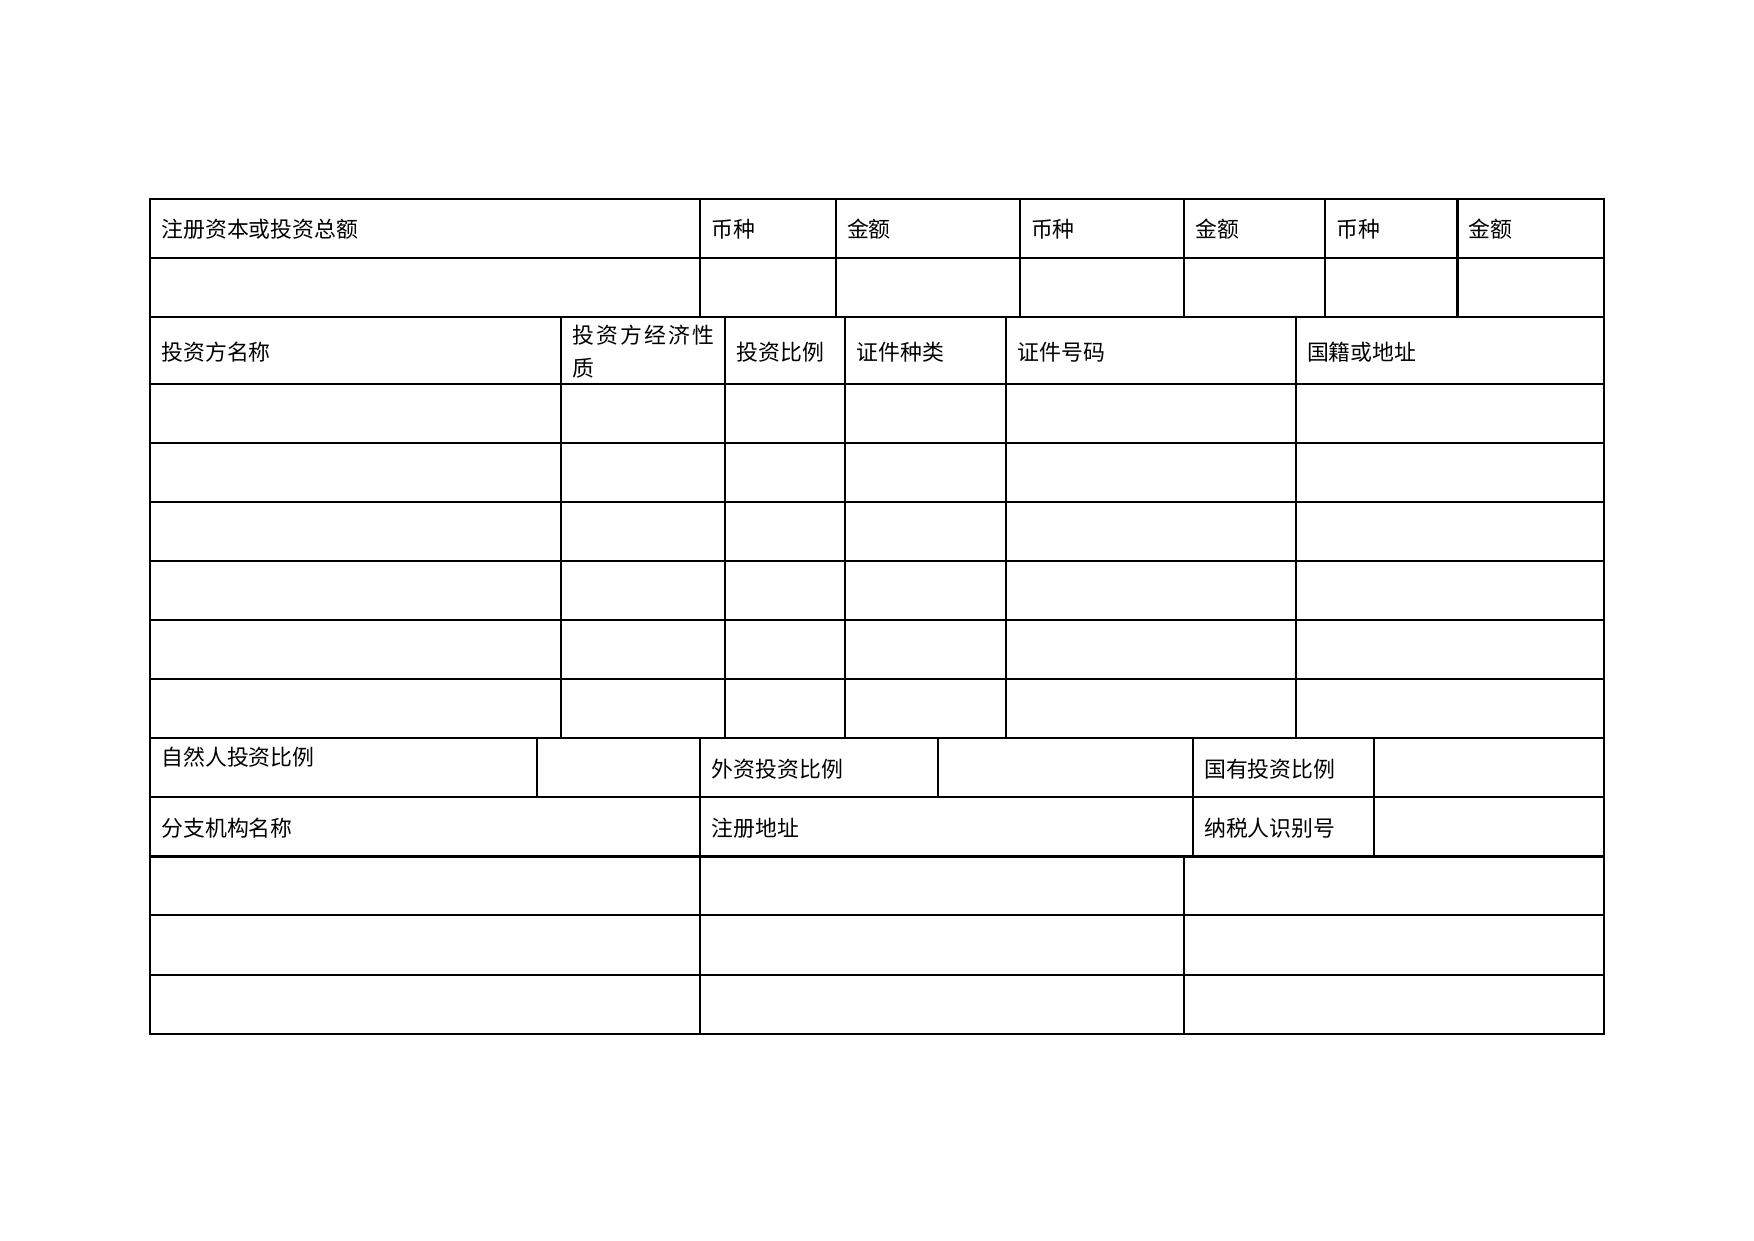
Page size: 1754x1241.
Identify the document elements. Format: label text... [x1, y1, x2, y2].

table_cell [1297, 385, 1603, 442]
table_cell 币种 [701, 200, 835, 257]
table_cell [846, 562, 1005, 619]
table_cell [846, 621, 1005, 678]
table_cell [151, 858, 699, 914]
table_cell 分支机构名称 [151, 798, 699, 855]
table_cell [151, 976, 699, 1032]
table_cell [726, 680, 844, 737]
table_cell [726, 621, 844, 678]
table_cell [1007, 444, 1295, 501]
table_cell [151, 259, 699, 316]
table_cell [726, 562, 844, 619]
table_cell [846, 385, 1005, 442]
table_cell [151, 503, 560, 560]
table_cell [562, 385, 724, 442]
table_cell [701, 916, 1183, 973]
table_cell [1185, 858, 1603, 914]
table_cell 金额 [1185, 200, 1324, 257]
table_cell [1007, 680, 1295, 737]
table_cell [726, 385, 844, 442]
table_cell 注册地址 [701, 798, 1192, 855]
table_cell [1007, 385, 1295, 442]
table_cell [701, 858, 1183, 914]
table_cell [1185, 259, 1324, 316]
table_cell [1297, 503, 1603, 560]
table_cell [726, 503, 844, 560]
table_cell [1375, 739, 1603, 796]
table_cell [1007, 562, 1295, 619]
table_cell [1375, 798, 1603, 855]
table_cell [1326, 259, 1456, 316]
table_cell 投资方经济性质 [562, 318, 724, 383]
table_cell [562, 444, 724, 501]
table_cell [151, 916, 699, 973]
table_cell [846, 503, 1005, 560]
table_cell 证件种类 [846, 318, 1005, 383]
table_cell 国籍或地址 [1297, 318, 1603, 383]
table_cell [837, 259, 1019, 316]
table_cell [701, 976, 1183, 1032]
table_cell [1185, 976, 1603, 1032]
table_cell [726, 444, 844, 501]
table_cell 金额 [1459, 200, 1603, 257]
table_cell [939, 739, 1192, 796]
table_cell [846, 444, 1005, 501]
table_cell 投资方名称 [151, 318, 560, 383]
table_cell [1185, 916, 1603, 973]
table_cell 自然人投资比例 [151, 739, 536, 796]
table_cell 币种 [1021, 200, 1183, 257]
table_cell 投资比例 [726, 318, 844, 383]
table_cell 国有投资比例 [1194, 739, 1373, 796]
table_cell 金额 [837, 200, 1019, 257]
table_cell [701, 259, 835, 316]
table_cell [562, 562, 724, 619]
table_cell 证件号码 [1007, 318, 1295, 383]
table_cell [151, 621, 560, 678]
table_cell [1459, 259, 1603, 316]
table_cell [562, 621, 724, 678]
table_cell [1297, 621, 1603, 678]
table_cell [1297, 680, 1603, 737]
table_cell [562, 503, 724, 560]
table_cell [562, 680, 724, 737]
table_cell [1297, 444, 1603, 501]
table_cell [1007, 621, 1295, 678]
table_cell 注册资本或投资总额 [151, 200, 699, 257]
table_cell 外资投资比例 [701, 739, 937, 796]
table_cell 币种 [1326, 200, 1456, 257]
table_cell [1007, 503, 1295, 560]
table_cell [846, 680, 1005, 737]
table_cell [151, 562, 560, 619]
table_cell 纳税人识别号 [1194, 798, 1373, 855]
table_cell [151, 385, 560, 442]
table_cell [538, 739, 699, 796]
table_cell [1297, 562, 1603, 619]
table_cell [151, 444, 560, 501]
table_cell [151, 680, 560, 737]
table_cell [1021, 259, 1183, 316]
